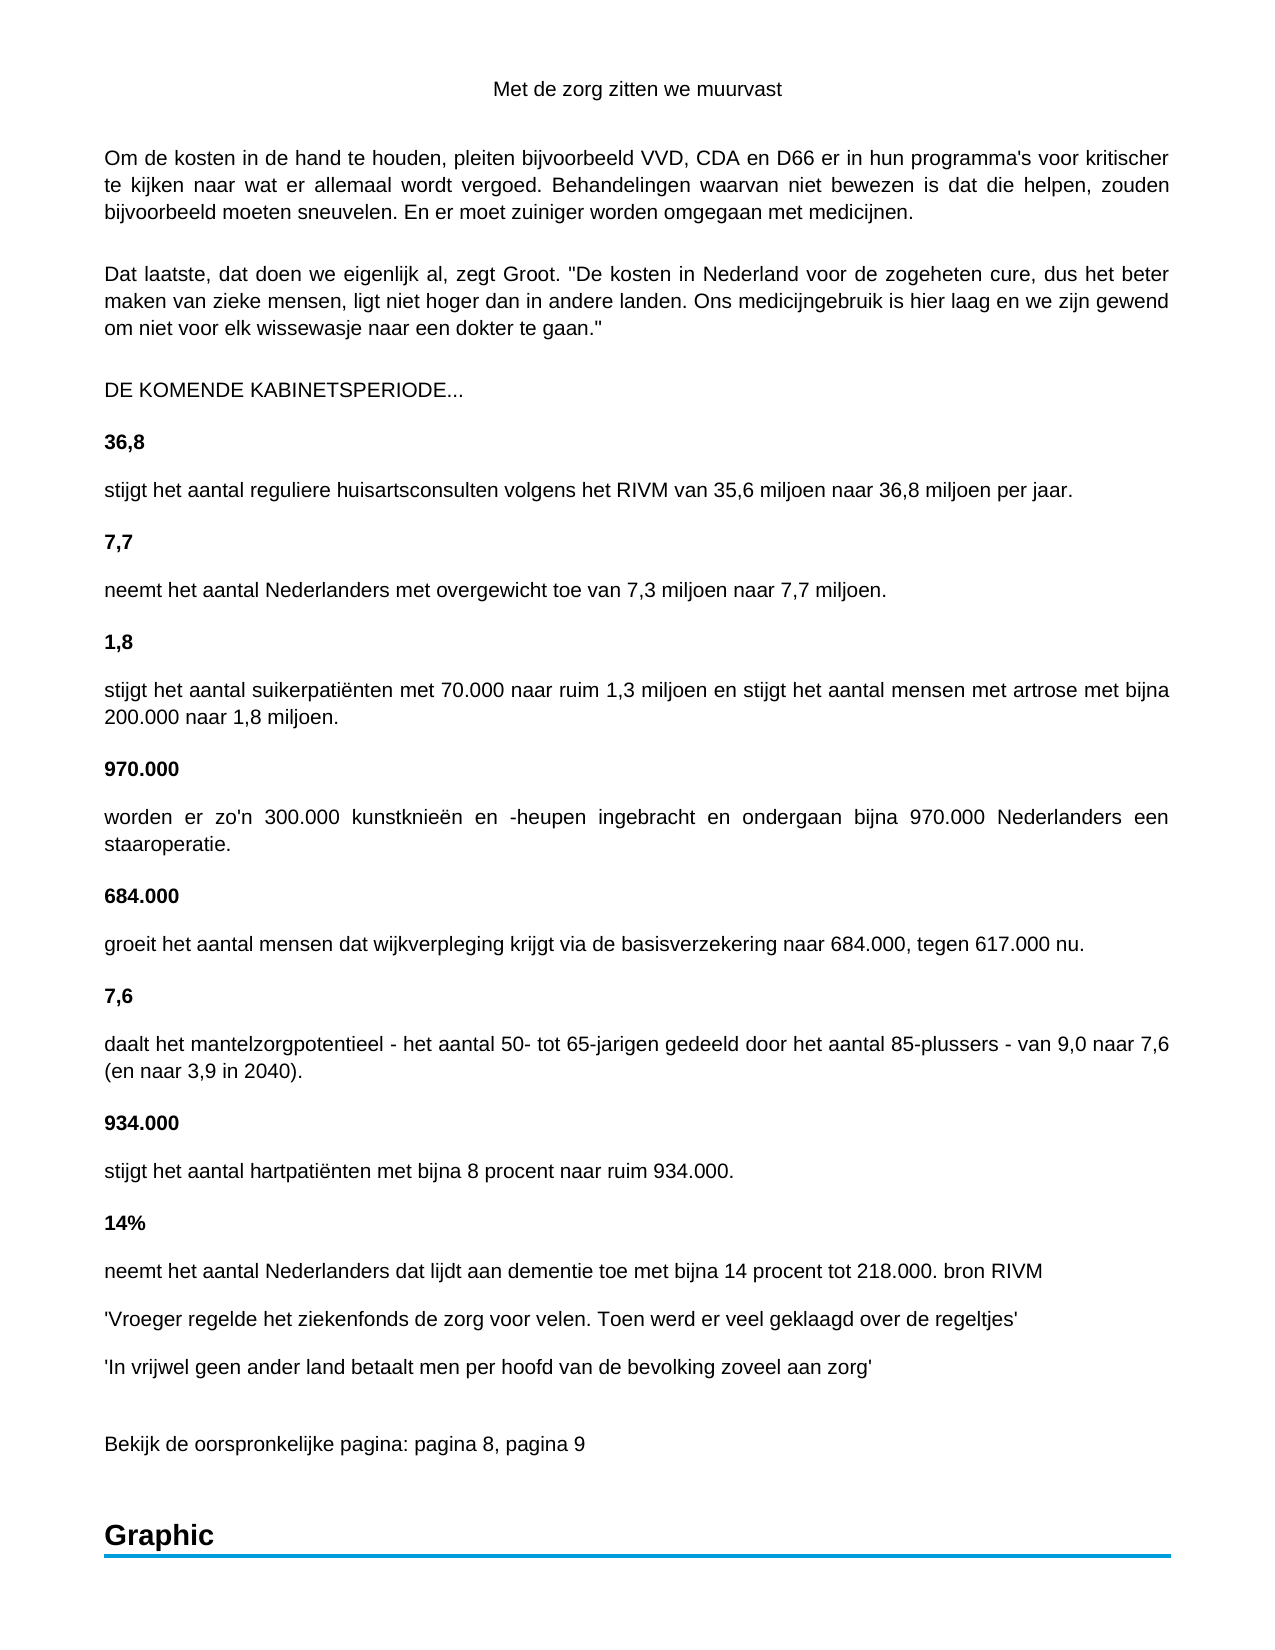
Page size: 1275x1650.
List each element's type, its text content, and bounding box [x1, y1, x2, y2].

text Bekijk de oorspronkelijke pagina: pagina 8, pagina 9 [104, 1428, 1171, 1456]
text stijgt het aantal hartpatiënten met bijna 8 procent naar ruim 934.000. [104, 1156, 1171, 1183]
text neemt het aantal Nederlanders dat lijdt aan dementie toe met bijna 14 procent tot 218.000. bron RIVM [104, 1256, 1171, 1283]
text daalt het mantelzorgpotentieel - het aantal 50- tot 65-jarigen gedeeld door het aantal 85-plussers - van 9,0 naar 7,6 (en naar 3,9 in 2040). [104, 1029, 1171, 1083]
text DE KOMENDE KABINETSPERIODE... [104, 375, 1171, 402]
text stijgt het aantal suikerpatiënten met 70.000 naar ruim 1,3 miljoen en stijgt het aantal mensen met artrose met bijna 200.000 naar 1,8 miljoen. [104, 675, 1171, 729]
text Om de kosten in de hand te houden, pleiten bijvoorbeeld VVD, CDA en D66 er in hun programma's voor kritischer te kijken naar wat er allemaal wordt vergoed. Behandelingen waarvan niet bewezen is dat die helpen, zouden bijvoorbeeld moeten sneuvelen. En er moet zuiniger worden omgegaan met medicijnen. [104, 142, 1171, 223]
text 934.000 [104, 1108, 1171, 1135]
text groeit het aantal mensen dat wijkverpleging krijgt via de basisverzekering naar 684.000, tegen 617.000 nu. [104, 929, 1171, 956]
text 36,8 [104, 427, 1171, 454]
text Dat laatste, dat doen we eigenlijk al, zegt Groot. "De kosten in Nederland voor de zogeheten cure, dus het beter maken van zieke mensen, ligt niet hoger dan in andere landen. Ons medicijngebruik is hier laag en we zijn gewend om niet voor elk wissewasje naar een dokter te gaan." [104, 258, 1171, 340]
text 970.000 [104, 754, 1171, 781]
text 684.000 [104, 881, 1171, 908]
text 7,7 [104, 527, 1171, 554]
text 7,6 [104, 981, 1171, 1008]
text stijgt het aantal reguliere huisartsconsulten volgens het RIVM van 35,6 miljoen naar 36,8 miljoen per jaar. [104, 475, 1171, 502]
text 14% [104, 1208, 1171, 1235]
text neemt het aantal Nederlanders met overgewicht toe van 7,3 miljoen naar 7,7 miljoen. [104, 575, 1171, 602]
text Graphic [104, 1481, 1171, 1551]
text 1,8 [104, 627, 1171, 654]
text worden er zo'n 300.000 kunstknieën en -heupen ingebracht en ondergaan bijna 970.000 Nederlanders een staaroperatie. [104, 802, 1171, 856]
text 'In vrijwel geen ander land betaalt men per hoofd van de bevolking zoveel aan zorg' [104, 1352, 1171, 1379]
text 'Vroeger regelde het ziekenfonds de zorg voor velen. Toen werd er veel geklaagd over de regeltjes' [104, 1304, 1171, 1331]
